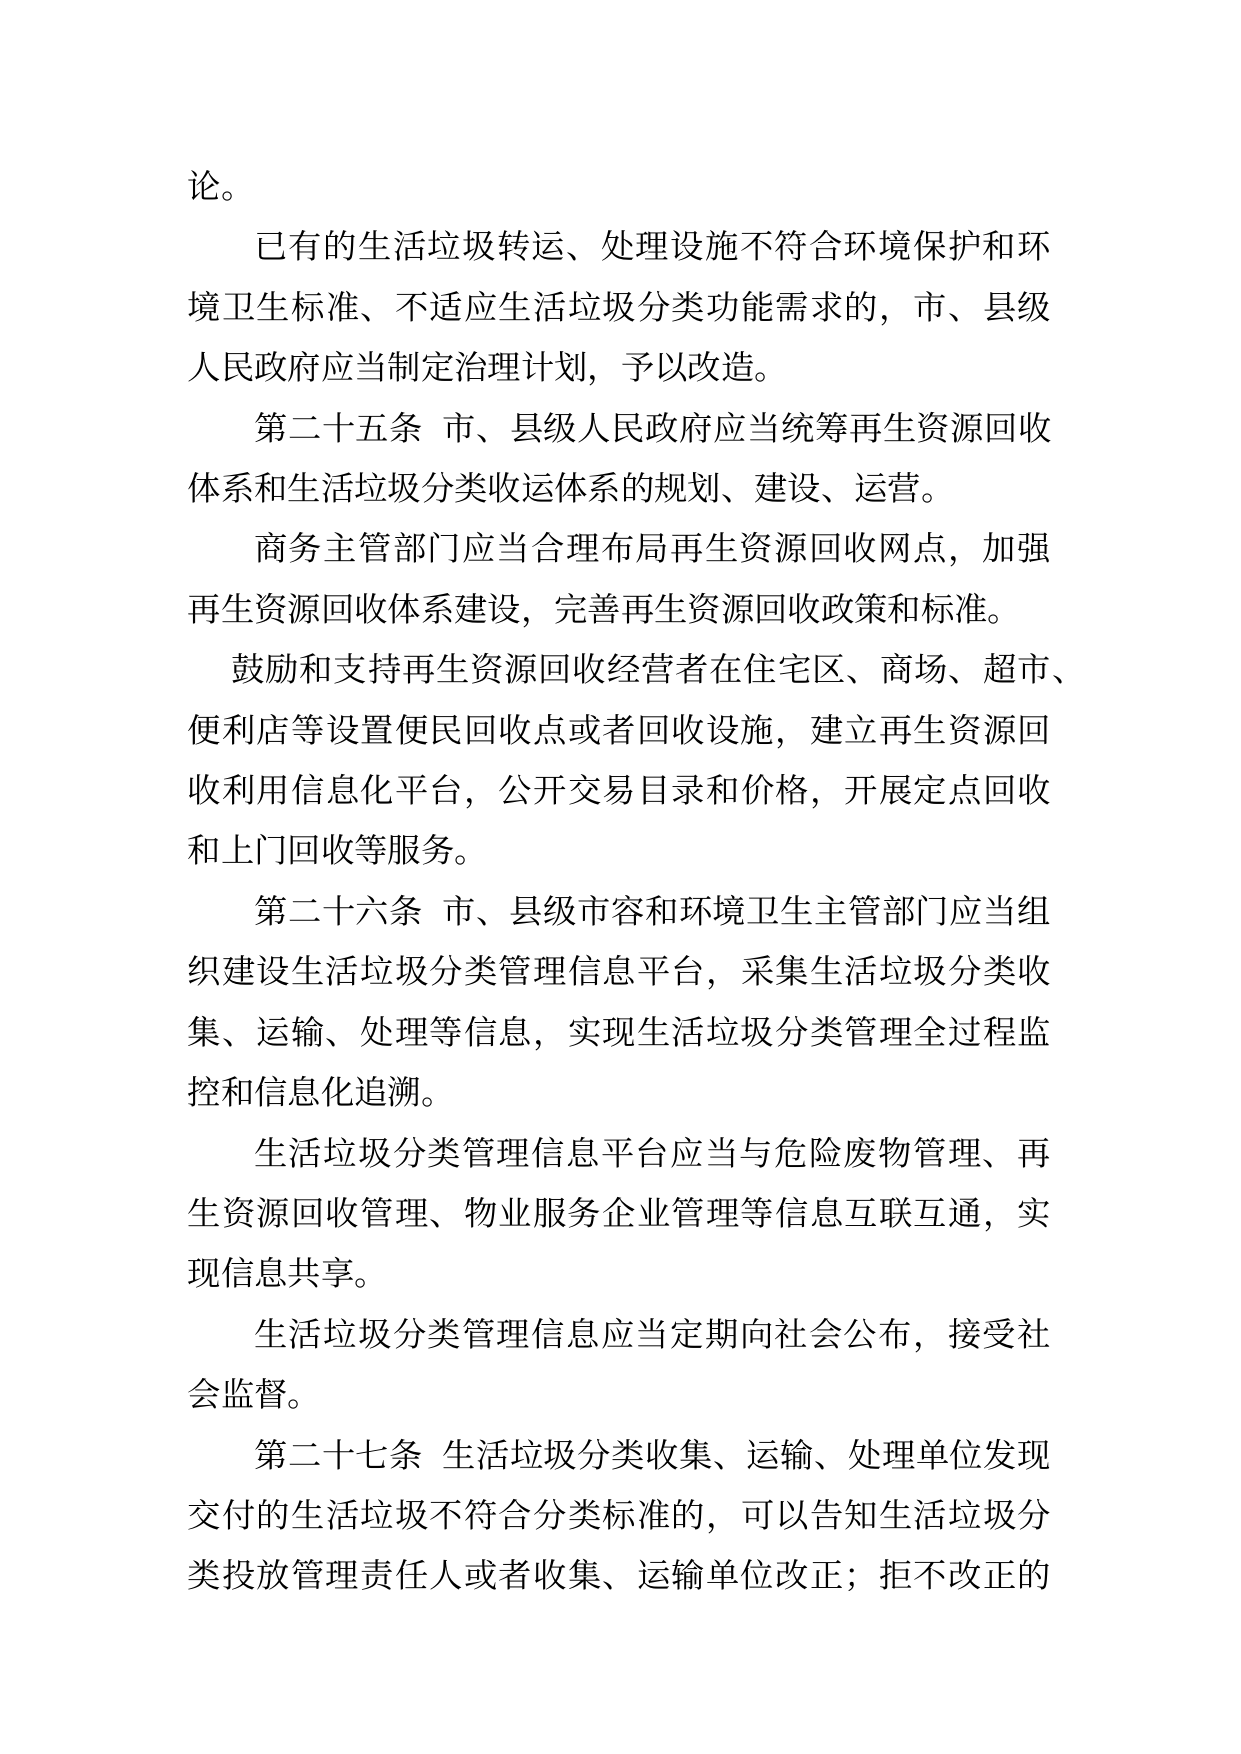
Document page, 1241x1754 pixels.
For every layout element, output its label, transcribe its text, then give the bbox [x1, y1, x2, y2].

text 已有的生活垃圾转运、处理设施不符合环境保护和环境卫生标准、不适应生活垃圾分类功能需求的，市、县级人民政府应当制定治理计划，予以改造。 [187, 210, 1053, 392]
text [187, 150, 1053, 210]
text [187, 1419, 1053, 1600]
text 鼓励和支持再生资源回收经营者在住宅区、商场、超市、便利店等设置便民回收点或者回收设施，建立再生资源回收利用信息化平台，公开交易目录和价格，开展定点回收和上门回收等服务。 [187, 633, 1053, 875]
text 商务主管部门应当合理布局再生资源回收网点，加强再生资源回收体系建设，完善再生资源回收政策和标准。 [187, 512, 1053, 633]
text 生活垃圾分类管理信息平台应当与危险废物管理、再生资源回收管理、物业服务企业管理等信息互联互通，实现信息共享。 [187, 1117, 1053, 1298]
text 第二十六条 市、县级市容和环境卫生主管部门应当组织建设生活垃圾分类管理信息平台，采集生活垃圾分类收集、运输、处理等信息，实现生活垃圾分类管理全过程监控和信息化追溯。 [187, 875, 1053, 1117]
text 生活垃圾分类管理信息应当定期向社会公布，接受社会监督。 [187, 1298, 1053, 1419]
text 第二十五条 市、县级人民政府应当统筹再生资源回收体系和生活垃圾分类收运体系的规划、建设、运营。 [187, 392, 1053, 512]
